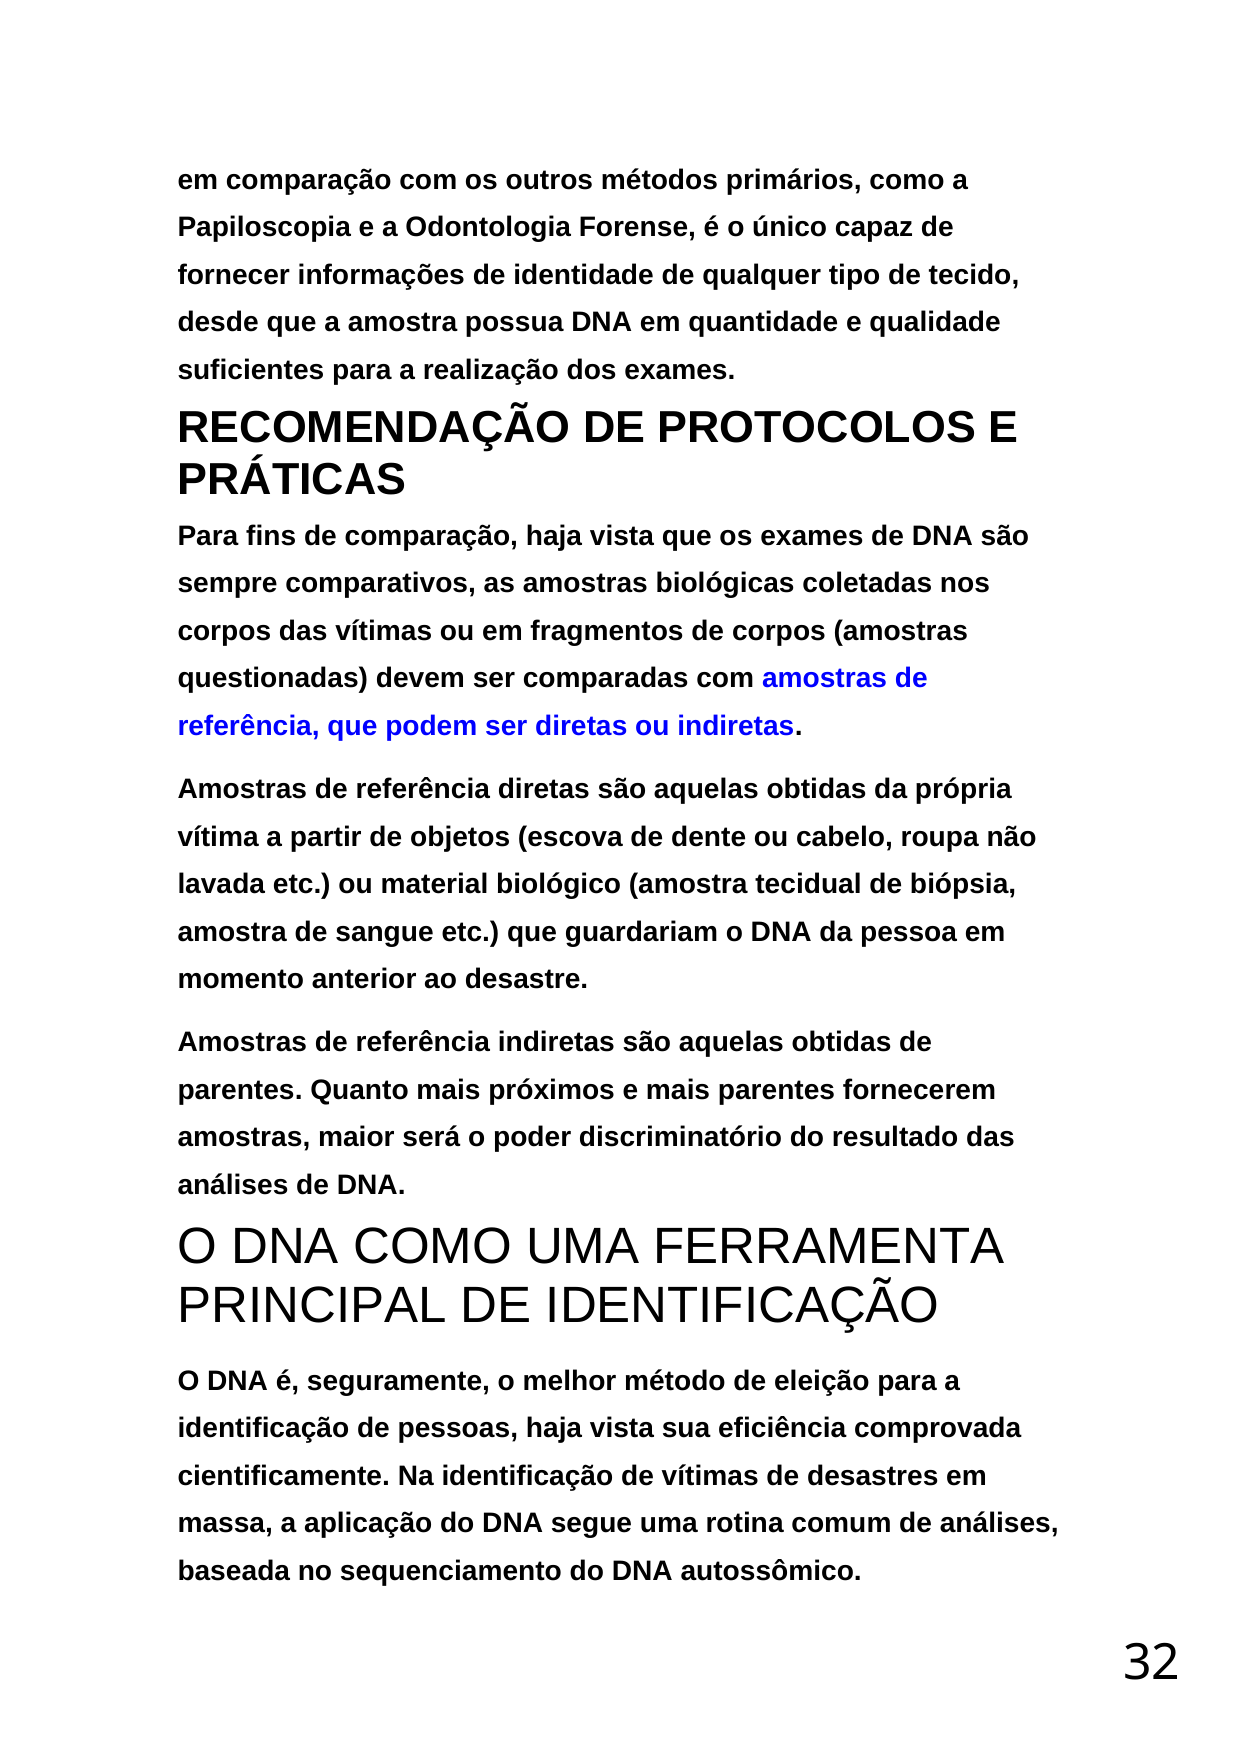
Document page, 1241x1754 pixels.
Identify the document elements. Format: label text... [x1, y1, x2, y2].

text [177, 148, 1063, 385]
text O DNA é, seguramente, o melhor método de eleição para a identificação de pessoas, haja vista sua eficiência comprovada cientificamente. Na identificação de vítimas de desastres em massa, a aplicação do DNA segue uma rotina comum de análises, baseada no sequenciamento do DNA autossômico. [177, 1349, 1063, 1586]
subtitle O DNA COMO UMA FERRAMENTA PRINCIPAL DE IDENTIFICAÇÃO [177, 1216, 1063, 1333]
text Amostras de referência indiretas são aquelas obtidas de parentes. Quanto mais próximos e mais parentes fornecerem amostras, maior será o poder discriminatório do resultado das análises de DNA. [177, 1010, 1063, 1200]
text Para fins de comparação, haja vista que os exames de DNA são sempre comparativos, as amostras biológicas coletadas nos corpos das vítimas ou em fragmentos de corpos (amostras questionadas) devem ser comparadas com amostras de referência, que podem ser diretas ou indiretas. [177, 504, 1063, 741]
text Amostras de referência diretas são aquelas obtidas da própria vítima a partir de objetos (escova de dente ou cabelo, roupa não lavada etc.) ou material biológico (amostra tecidual de biópsia, amostra de sangue etc.) que guardariam o DNA da pessoa em momento anterior ao desastre. [177, 757, 1063, 994]
subtitle RECOMENDAÇÃO DE PROTOCOLOS E PRÁTICAS [177, 401, 1063, 504]
